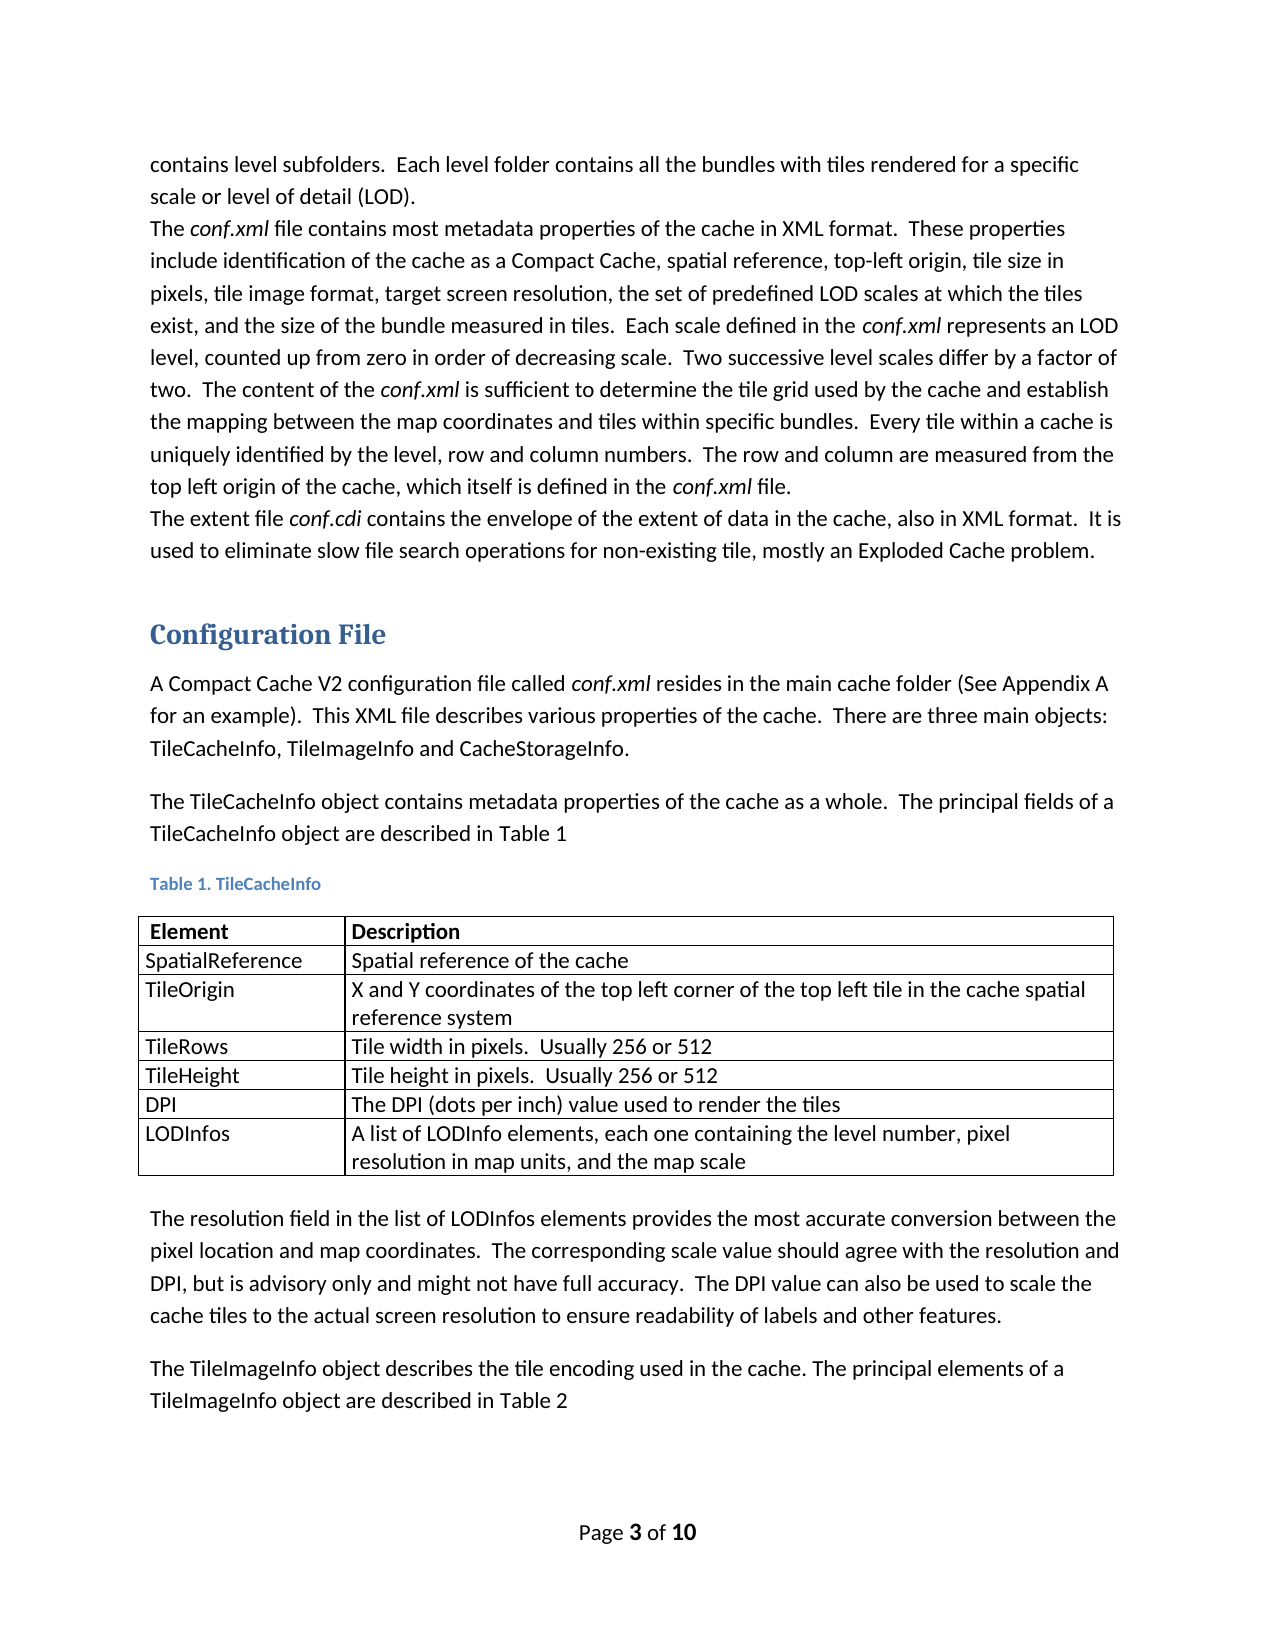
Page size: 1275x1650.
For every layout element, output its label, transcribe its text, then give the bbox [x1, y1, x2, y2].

table_cell A list of LODInfo elements, each one containing the level number, pixel resolution in map units, and the map scale [346, 1119, 1113, 1175]
table_cell TileOrigin [139, 975, 344, 1031]
text The TileCacheInfo object contains metadata properties of the cache as a whole. The principal fields of a TileCacheInfo object are described in Table 1 [150, 787, 1125, 847]
text A Compact Cache V2 configuration file called conf.xml resides in the main cache folder (See Appendix A for an example). This XML file describes various properties of the cache. There are three main objects: TileCacheInfo, TileImageInfo and CacheStorageInfo. [150, 669, 1125, 762]
table_cell X and Y coordinates of the top left corner of the top left tile in the cache spatial reference system [346, 975, 1113, 1031]
table_cell Tile height in pixels. Usually 256 or 512 [346, 1061, 1113, 1089]
table_cell LODInfos [139, 1119, 344, 1175]
table_cell TileHeight [139, 1061, 344, 1089]
text Table 1. TileCacheInfo [150, 872, 1125, 895]
subtitle Configuration File [150, 618, 1125, 652]
text The resolution field in the list of LODInfos elements provides the most accurate conversion between the pixel location and map coordinates. The corresponding scale value should agree with the resolution and DPI, but is advisory only and might not have full accuracy. The DPI value can also be used to scale the cache tiles to the actual screen resolution to ensure readability of labels and other features. [150, 1204, 1125, 1329]
table_cell The DPI (dots per inch) value used to render the tiles [346, 1090, 1113, 1118]
text The TileImageInfo object describes the tile encoding used in the cache. The principal elements of a TileImageInfo object are described in Table 2 [150, 1354, 1125, 1414]
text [150, 150, 1125, 564]
table_header Description [346, 917, 1113, 945]
table_cell TileRows [139, 1032, 344, 1060]
table_cell Tile width in pixels. Usually 256 or 512 [346, 1032, 1113, 1060]
table_cell Spatial reference of the cache [346, 946, 1113, 974]
table_cell DPI [139, 1090, 344, 1118]
table_cell SpatialReference [139, 946, 344, 974]
table_header Element [139, 917, 344, 945]
